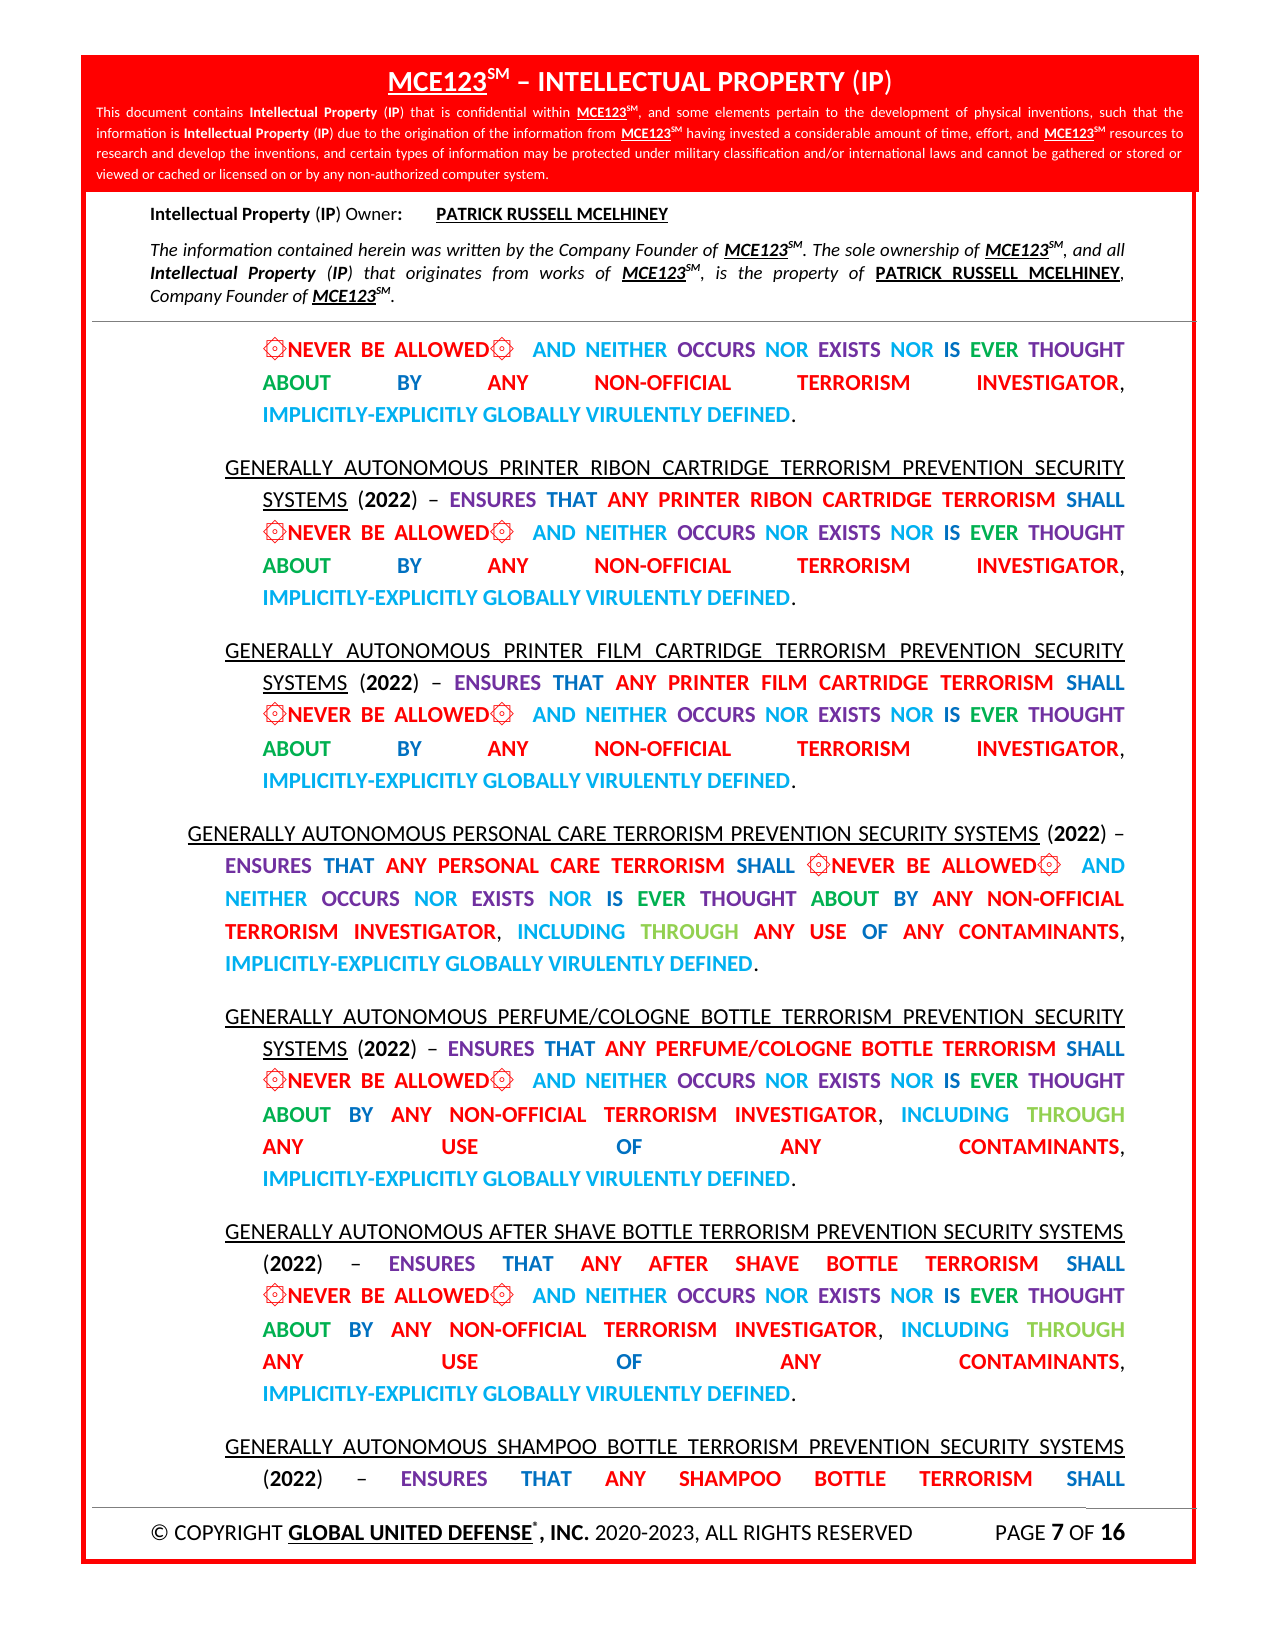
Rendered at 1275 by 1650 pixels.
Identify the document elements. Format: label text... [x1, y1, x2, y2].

text GENERALLY AUTONOMOUS AFTER SHAVE BOTTLE TERRORISM PREVENTION SECURITY SYSTEMS (2022) – ENSURES THAT ANY AFTER SHAVE BOTTLE TERRORISM SHALL ۞NEVER BE ALLOWED۞ AND NEITHER OCCURS NOR EXISTS NOR IS EVER THOUGHT ABOUT BY ANY NON-OFFICIAL TERRORISM INVESTIGATOR, INCLUDING THROUGH ANY USE OF ANY CONTAMINANTS, IMPLICITLY-EXPLICITLY GLOBALLY VIRULENTLY DEFINED. [225, 1217, 1125, 1241]
text GENERALLY AUTONOMOUS PRINTER FILM CARTRIDGE TERRORISM PREVENTION SECURITY SYSTEMS (2022) – ENSURES THAT ANY PRINTER FILM CARTRIDGE TERRORISM SHALL ۞NEVER BE ALLOWED۞ AND NEITHER OCCURS NOR EXISTS NOR IS EVER THOUGHT ABOUT BY ANY NON-OFFICIAL TERRORISM INVESTIGATOR, IMPLICITLY-EXPLICITLY GLOBALLY VIRULENTLY DEFINED. [225, 636, 1125, 660]
text GENERALLY AUTONOMOUS PERSONAL CARE TERRORISM PREVENTION SECURITY SYSTEMS (2022) – ENSURES THAT ANY PERSONAL CARE TERRORISM SHALL ۞NEVER BE ALLOWED۞ AND NEITHER OCCURS NOR EXISTS NOR IS EVER THOUGHT ABOUT BY ANY NON-OFFICIAL TERRORISM INVESTIGATOR, INCLUDING THROUGH ANY USE OF ANY CONTAMINANTS, IMPLICITLY-EXPLICITLY GLOBALLY VIRULENTLY DEFINED. [187, 819, 1125, 977]
text GENERALLY AUTONOMOUS PERFUME/COLOGNE BOTTLE TERRORISM PREVENTION SECURITY SYSTEMS (2022) – ENSURES THAT ANY PERFUME/COLOGNE BOTTLE TERRORISM SHALL ۞NEVER BE ALLOWED۞ AND NEITHER OCCURS NOR EXISTS NOR IS EVER THOUGHT ABOUT BY ANY NON-OFFICIAL TERRORISM INVESTIGATOR, INCLUDING THROUGH ANY USE OF ANY CONTAMINANTS, IMPLICITLY-EXPLICITLY GLOBALLY VIRULENTLY DEFINED. [225, 1028, 1125, 1192]
text GENERALLY AUTONOMOUS AFTER SHAVE BOTTLE TERRORISM PREVENTION SECURITY SYSTEMS (2022) – ENSURES THAT ANY AFTER SHAVE BOTTLE TERRORISM SHALL ۞NEVER BE ALLOWED۞ AND NEITHER OCCURS NOR EXISTS NOR IS EVER THOUGHT ABOUT BY ANY NON-OFFICIAL TERRORISM INVESTIGATOR, INCLUDING THROUGH ANY USE OF ANY CONTAMINANTS, IMPLICITLY-EXPLICITLY GLOBALLY VIRULENTLY DEFINED. [225, 1243, 1125, 1407]
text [225, 1458, 1125, 1492]
text GENERALLY AUTONOMOUS PRINTER RIBON CARTRIDGE TERRORISM PREVENTION SECURITY SYSTEMS (2022) – ENSURES THAT ANY PRINTER RIBON CARTRIDGE TERRORISM SHALL ۞NEVER BE ALLOWED۞ AND NEITHER OCCURS NOR EXISTS NOR IS EVER THOUGHT ABOUT BY ANY NON-OFFICIAL TERRORISM INVESTIGATOR, IMPLICITLY-EXPLICITLY GLOBALLY VIRULENTLY DEFINED. [225, 453, 1125, 477]
text GENERALLY AUTONOMOUS PRINTER RIBON CARTRIDGE TERRORISM PREVENTION SECURITY SYSTEMS (2022) – ENSURES THAT ANY PRINTER RIBON CARTRIDGE TERRORISM SHALL ۞NEVER BE ALLOWED۞ AND NEITHER OCCURS NOR EXISTS NOR IS EVER THOUGHT ABOUT BY ANY NON-OFFICIAL TERRORISM INVESTIGATOR, IMPLICITLY-EXPLICITLY GLOBALLY VIRULENTLY DEFINED. [225, 479, 1125, 611]
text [225, 335, 1125, 428]
text GENERALLY AUTONOMOUS PRINTER FILM CARTRIDGE TERRORISM PREVENTION SECURITY SYSTEMS (2022) – ENSURES THAT ANY PRINTER FILM CARTRIDGE TERRORISM SHALL ۞NEVER BE ALLOWED۞ AND NEITHER OCCURS NOR EXISTS NOR IS EVER THOUGHT ABOUT BY ANY NON-OFFICIAL TERRORISM INVESTIGATOR, IMPLICITLY-EXPLICITLY GLOBALLY VIRULENTLY DEFINED. [225, 662, 1125, 794]
